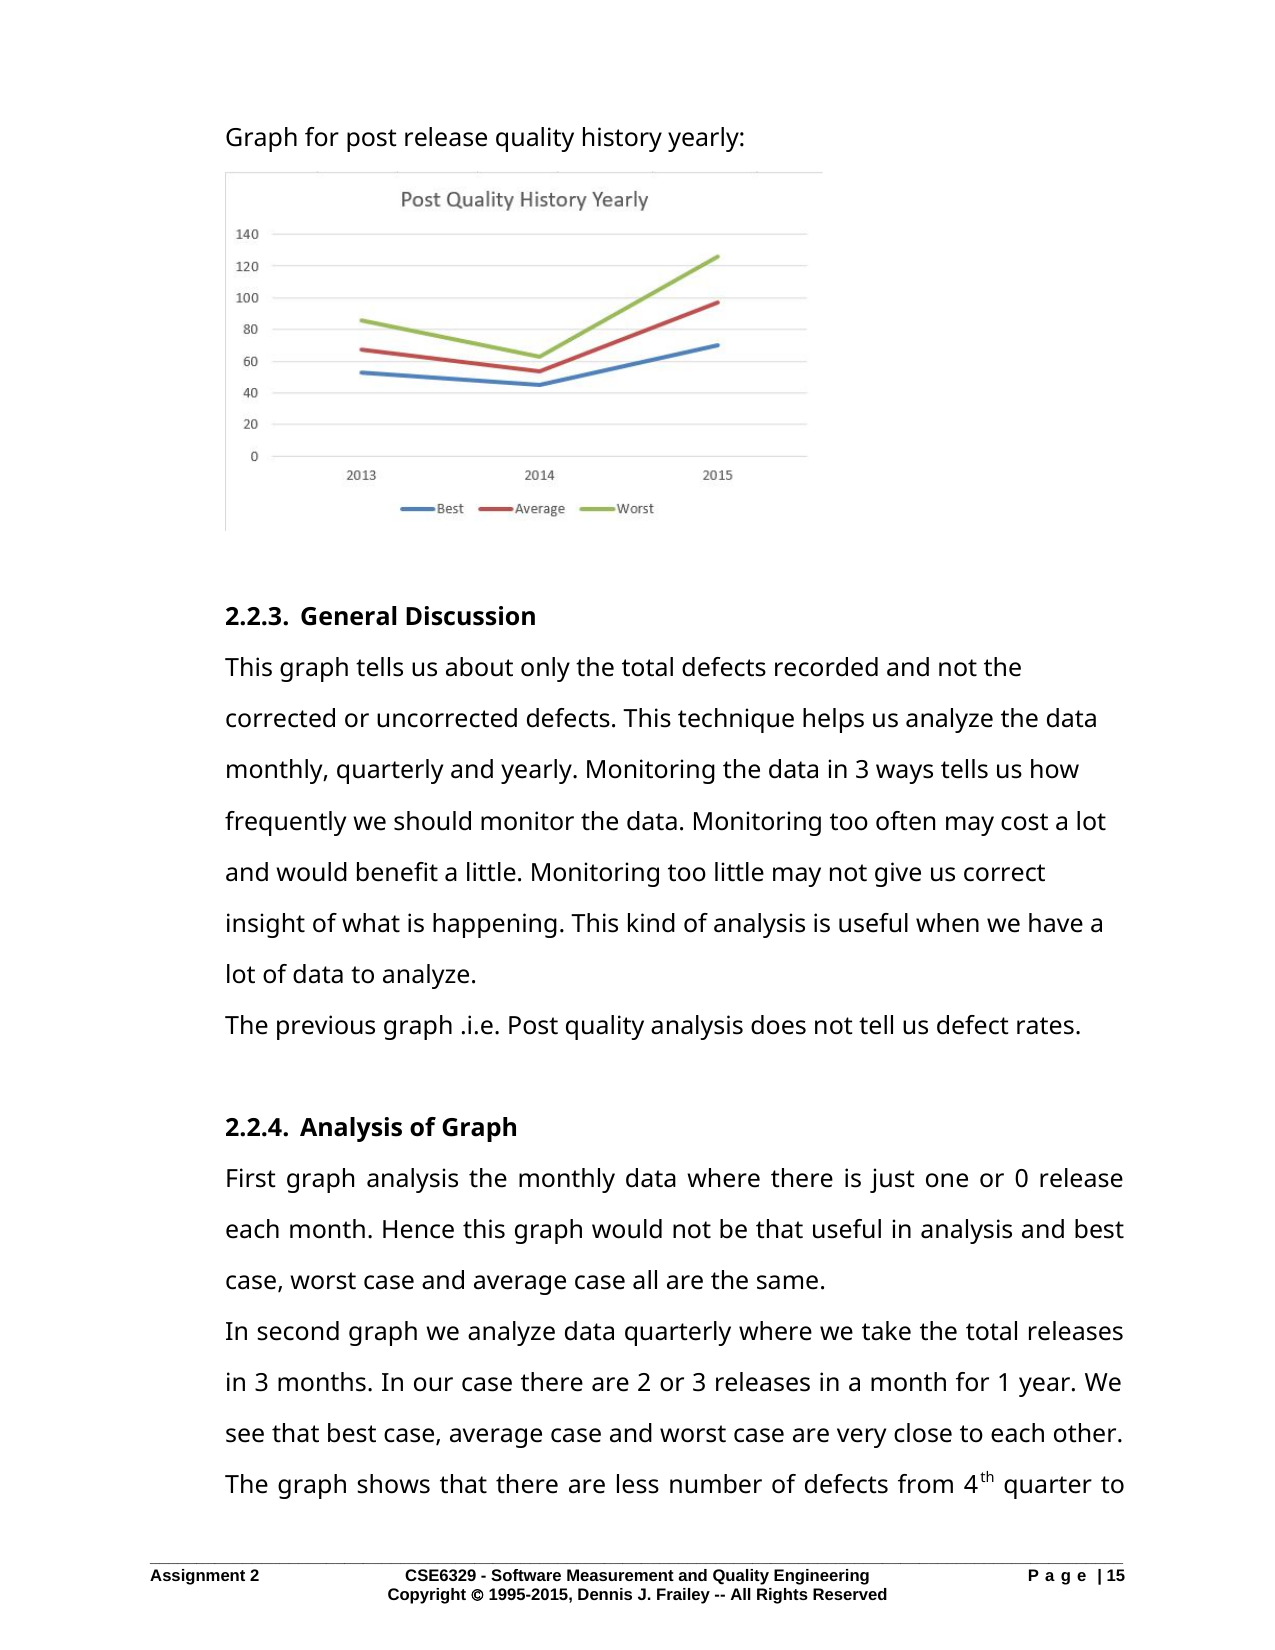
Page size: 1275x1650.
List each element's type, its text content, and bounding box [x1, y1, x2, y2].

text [225, 1314, 1125, 1501]
picture [225, 171, 823, 531]
list General Discussion [225, 599, 1125, 633]
text This graph tells us about only the total defects recorded and not the corrected or uncorrected defects. This technique helps us analyze the data monthly, quarterly and yearly. Monitoring the data in 3 ways tells us how frequently we should monitor the data. Monitoring too often may cost a lot and would benefit a little. Monitoring too little may not give us correct insight of what is happening. This kind of analysis is useful when we have a lot of data to analyze. [225, 650, 1125, 990]
text The previous graph .i.e. Post quality analysis does not tell us defect rates. [225, 1007, 1125, 1041]
list Analysis of Graph [225, 1109, 1125, 1143]
text First graph analysis the monthly data where there is just one or 0 release each month. Hence this graph would not be that useful in analysis and best case, worst case and average case all are the same. [225, 1161, 1125, 1297]
